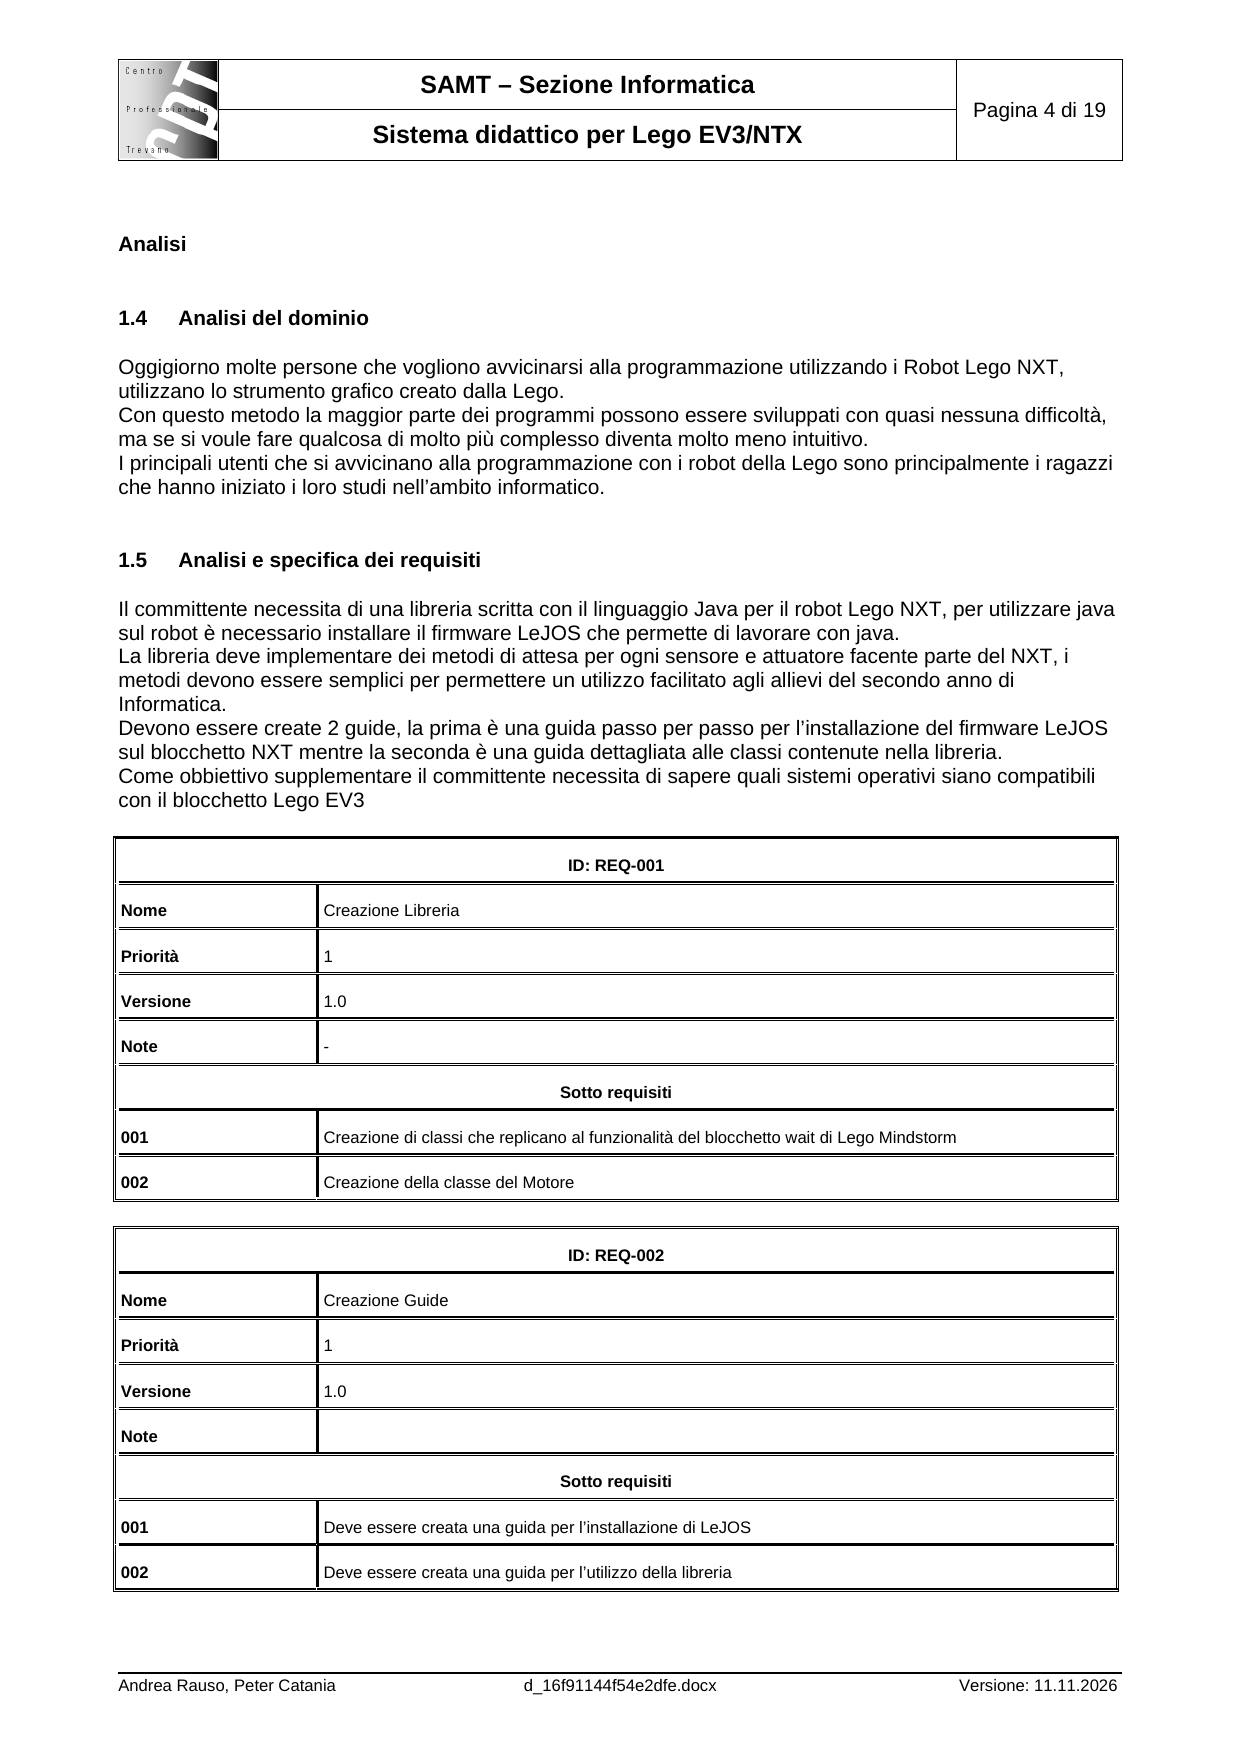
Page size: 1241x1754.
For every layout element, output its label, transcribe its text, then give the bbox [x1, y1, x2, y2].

table_cell 1 [317, 927, 1117, 972]
table_cell 002 [114, 1543, 317, 1588]
text Il committente necessita di una libreria scritta con il linguaggio Java per il robot Lego NXT, per utilizzare java sul robot è necessario installare il firmware LeJOS che permette di lavorare con java. La libreria deve implementare dei metodi di attesa per ogni sensore e attuatore facente parte del NXT, i metodi devono essere semplici per permettere un utilizzo facilitato agli allievi del secondo anno di Informatica. Devono essere create 2 guide, la prima è una guida passo per passo per l’installazione del firmware LeJOS sul blocchetto NXT mentre la seconda è una guida dettagliata alle classi contenute nella libreria. Come obbiettivo supplementare il committente necessita di sapere quali sistemi operativi siano compatibili con il blocchetto Lego EV3 [118, 596, 1122, 836]
table_cell Deve essere creata una guida per l’installazione di LeJOS [319, 1498, 1116, 1543]
table_cell 1.0 [317, 972, 1117, 1017]
table_cell Nome [116, 1271, 316, 1316]
text I principali utenti che si avvicinano alla programmazione con i robot della Lego sono principalmente i ragazzi che hanno iniziato i loro studi nell’ambito informatico. [118, 451, 1122, 498]
table_cell Priorità [114, 927, 317, 972]
table_cell Versione [114, 1362, 317, 1407]
text Oggigiorno molte persone che vogliono avvicinarsi alla programmazione utilizzando i Robot Lego NXT, utilizzano lo strumento grafico creato dalla Lego. Con questo metodo la maggior parte dei programmi possono essere sviluppati con quasi nessuna difficoltà, ma se si voule fare qualcosa di molto più complesso diventa molto meno intuitivo. [118, 355, 1122, 451]
table_cell 1 [319, 1316, 1116, 1362]
subtitle Analisi [118, 232, 1122, 256]
table_cell Creazione della classe del Motore [317, 1153, 1116, 1198]
table_cell Sotto requisiti [116, 1063, 1116, 1108]
table_cell Sotto requisiti [116, 1452, 1116, 1497]
table_cell Creazione di classi che replicano al funzionalità del blocchetto wait di Lego Mindstorm [319, 1108, 1117, 1153]
table_cell Creazione Guide [319, 1271, 1116, 1316]
table_cell 1.0 [317, 1362, 1117, 1407]
table_cell Creazione Libreria [319, 881, 1116, 927]
table_cell Note [114, 1407, 317, 1452]
table_cell 002 [116, 1153, 317, 1198]
subtitle Analisi del dominio [118, 306, 1122, 330]
table_cell [317, 1407, 1117, 1452]
table_cell 001 [114, 1108, 316, 1153]
picture [118, 60, 218, 159]
table_header ID: REQ-002 [116, 1229, 1116, 1271]
table_cell 001 [116, 1498, 316, 1543]
subtitle Analisi e specifica dei requisiti [118, 547, 1122, 571]
table_cell - [319, 1017, 1116, 1062]
table_header ID: REQ-001 [116, 839, 1116, 881]
table_cell Deve essere creata una guida per l’utilizzo della libreria [317, 1543, 1117, 1588]
table_cell Nome [116, 881, 316, 927]
table_cell Versione [114, 972, 317, 1017]
table_cell Note [116, 1017, 316, 1062]
table_cell Priorità [116, 1316, 316, 1362]
